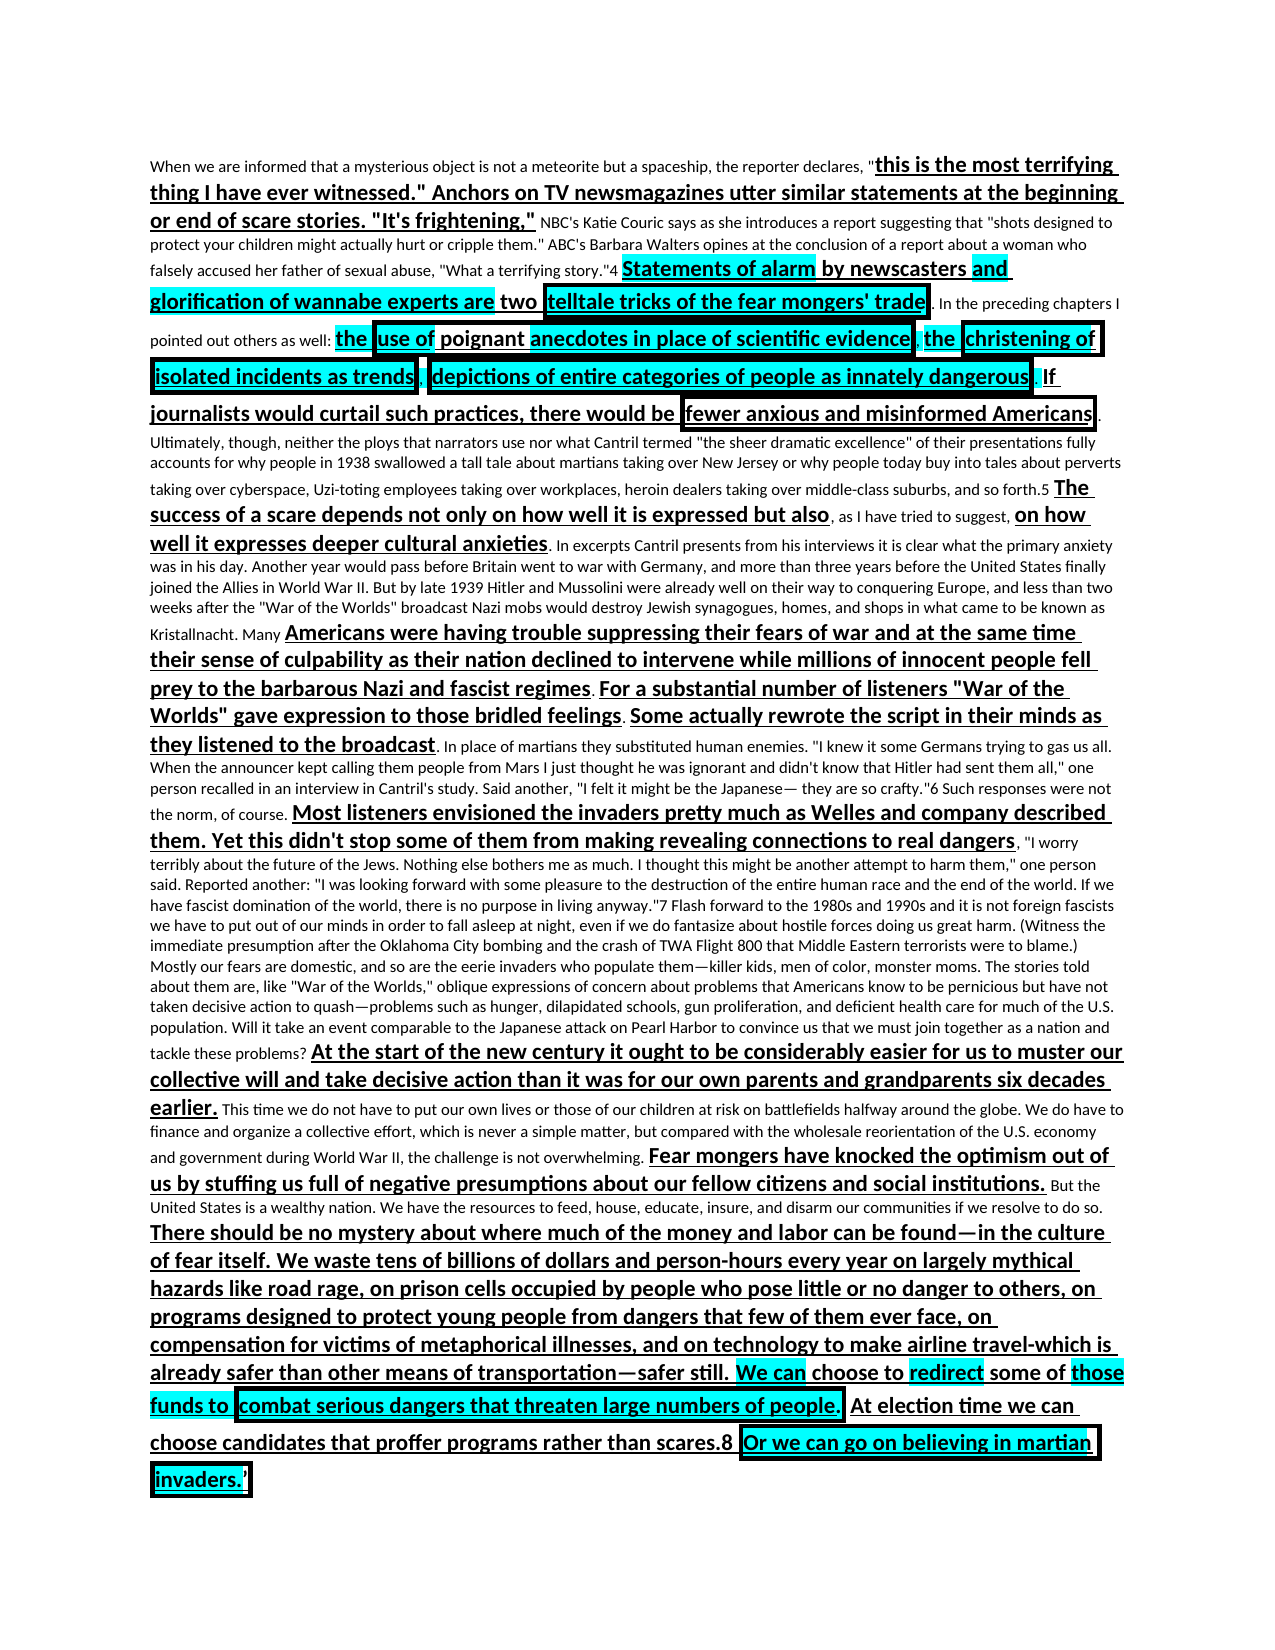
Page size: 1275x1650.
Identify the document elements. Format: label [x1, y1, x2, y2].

text [150, 150, 1125, 1498]
